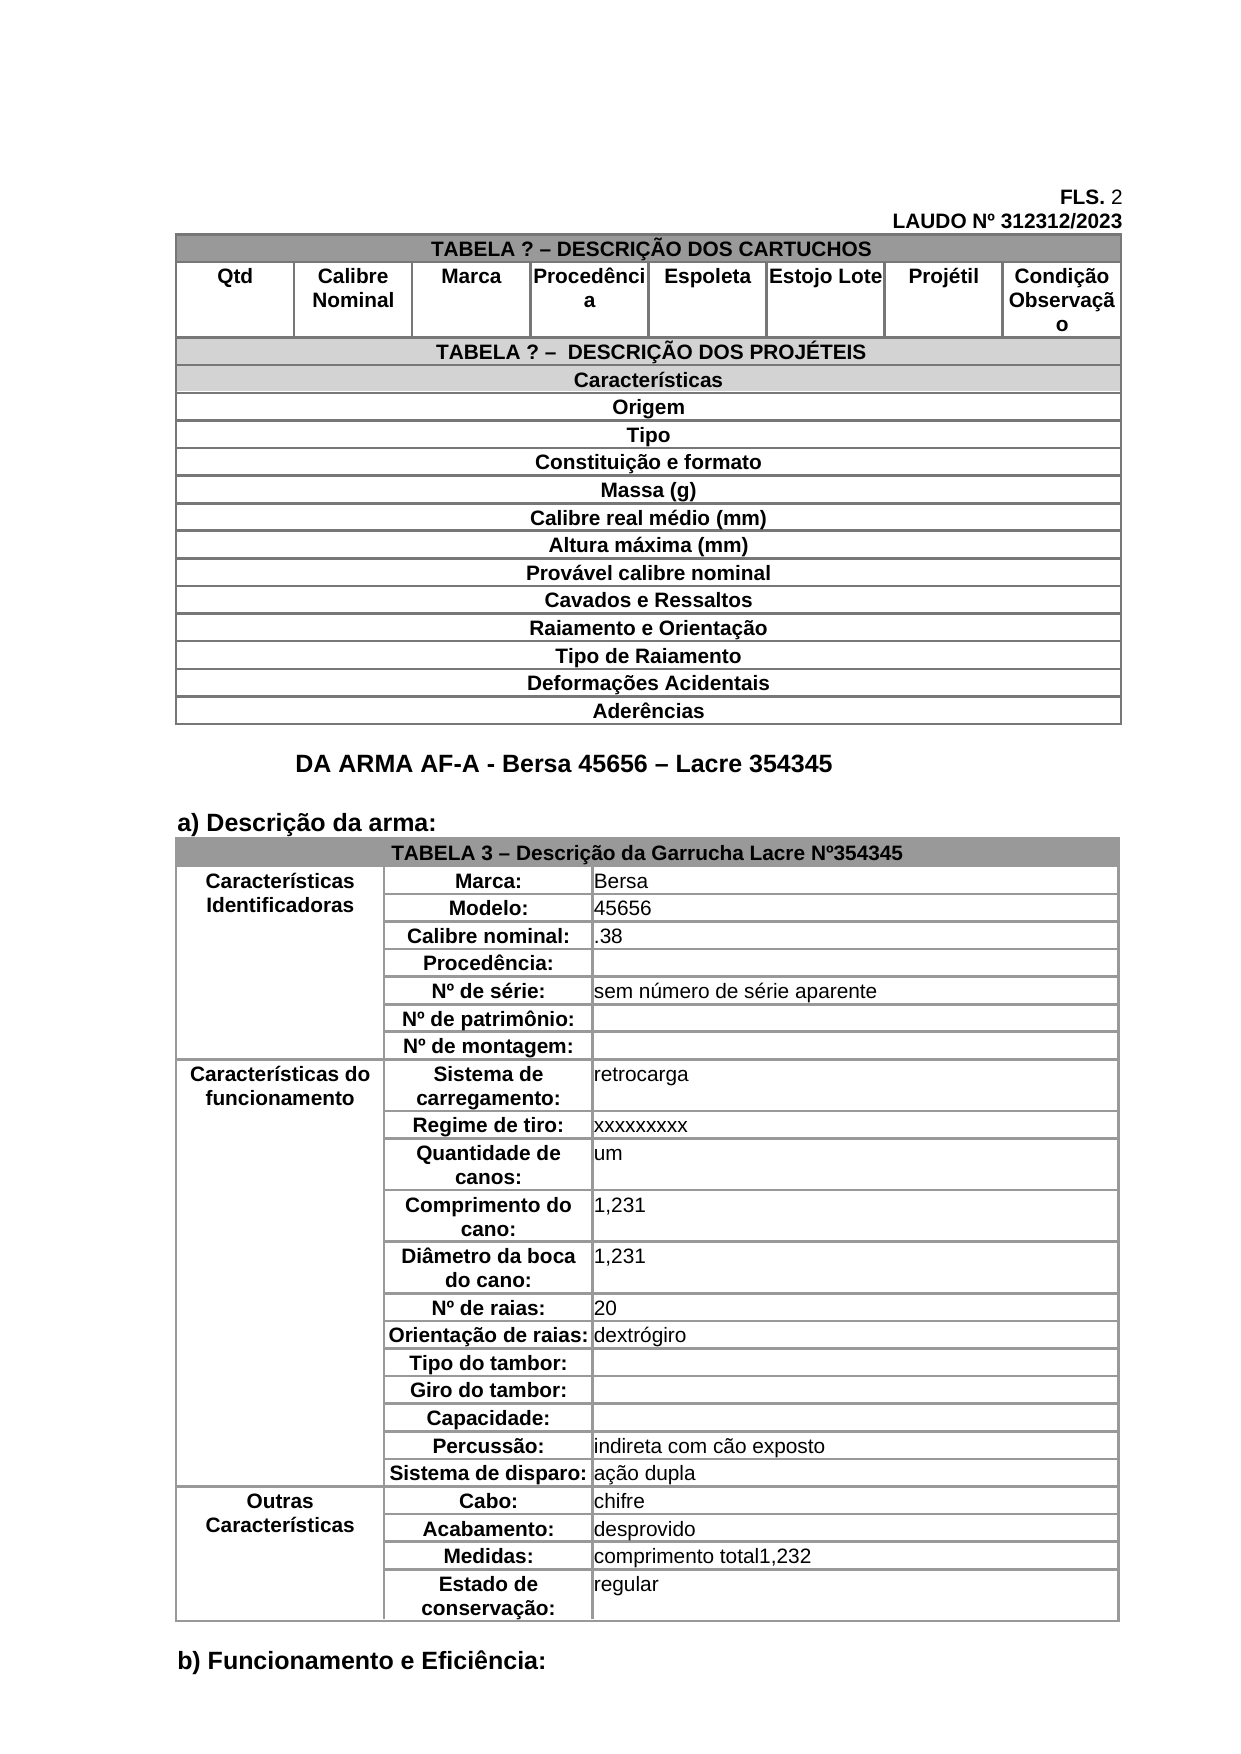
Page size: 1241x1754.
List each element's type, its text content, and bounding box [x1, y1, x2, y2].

text b) Funcionamento e Eficiência: [177, 1646, 1122, 1675]
table_cell Provável calibre nominal [177, 560, 1120, 584]
text a) Descrição da arma: [177, 808, 1122, 837]
table_cell Outras Características [177, 1488, 383, 1619]
table_cell Procedência [532, 263, 647, 336]
table_cell Capacidade: [385, 1405, 591, 1430]
table_cell Constituição e formato [177, 449, 1120, 474]
table_cell [594, 1033, 1117, 1058]
table_cell Percussão: [385, 1433, 591, 1457]
table_cell Cabo: [385, 1488, 591, 1513]
table_cell retrocarga [594, 1061, 1117, 1109]
table_cell sem número de série aparente [594, 978, 1117, 1003]
table_cell Cavados e Ressaltos [177, 587, 1120, 612]
table_cell Nº de patrimônio: [385, 1006, 591, 1030]
table_cell Origem [177, 394, 1120, 419]
table_cell Nº de série: [385, 978, 591, 1003]
table_cell Medidas: [385, 1543, 591, 1568]
table_cell Procedência: [385, 950, 591, 975]
table_cell 1,231 [594, 1191, 1117, 1240]
table_cell Modelo: [385, 895, 591, 920]
table_cell Altura máxima (mm) [177, 532, 1120, 557]
table_cell Tipo de Raiamento [177, 642, 1120, 667]
table_cell Diâmetro da boca do cano: [385, 1243, 591, 1292]
table_cell Nº de raias: [385, 1295, 591, 1319]
table_cell indireta com cão exposto [594, 1433, 1117, 1457]
table_cell .38 [594, 923, 1117, 948]
table_cell Qtd [177, 263, 293, 336]
table_cell [594, 1350, 1117, 1375]
table_cell Bersa [594, 867, 1117, 892]
table_cell Sistema de carregamento: [385, 1061, 591, 1109]
table_cell Raiamento e Orientação [177, 615, 1120, 640]
table_cell desprovido [594, 1515, 1117, 1540]
table_cell Características [177, 366, 1120, 391]
table_cell Massa (g) [177, 477, 1120, 502]
table_cell [594, 1006, 1117, 1030]
text DA ARMA AF-A - Bersa 45656 – Lacre 354345 [177, 749, 1122, 778]
table_cell [594, 1405, 1117, 1430]
table_header TABELA ? – DESCRIÇÃO DOS PROJÉTEIS [177, 339, 1120, 364]
table_header TABELA ? – DESCRIÇÃO DOS CARTUCHOS [177, 236, 1120, 261]
table_cell comprimento total1,232 [594, 1543, 1117, 1568]
table_cell Estojo Lote [768, 263, 883, 336]
table_cell um [594, 1140, 1117, 1189]
table_cell Quantidade de canos: [385, 1140, 591, 1189]
table_header TABELA 3 – Descrição da Garrucha Lacre Nº354345 [177, 840, 1117, 865]
table_cell Calibre real médio (mm) [177, 505, 1120, 529]
table_cell Sistema de disparo: [385, 1460, 591, 1485]
table_cell Características Identificadoras [177, 867, 383, 1058]
table_cell Calibre nominal: [385, 923, 591, 948]
table_cell Espoleta [650, 263, 765, 336]
table_cell Tipo do tambor: [385, 1350, 591, 1375]
table_cell dextrógiro [594, 1322, 1117, 1347]
table_cell regular [594, 1571, 1117, 1619]
table_cell Tipo [177, 422, 1120, 447]
table_cell Calibre Nominal [295, 263, 411, 336]
table_cell Condição Observação [1004, 263, 1120, 336]
table_cell ação dupla [594, 1460, 1117, 1485]
table_cell xxxxxxxxx [594, 1112, 1117, 1137]
table_cell 1,231 [594, 1243, 1117, 1292]
table_cell Comprimento do cano: [385, 1191, 591, 1240]
table_cell 45656 [594, 895, 1117, 920]
table_cell Orientação de raias: [385, 1322, 591, 1347]
table_cell Deformações Acidentais [177, 670, 1120, 695]
table_cell chifre [594, 1488, 1117, 1513]
table_cell Estado de conservação: [385, 1571, 591, 1619]
table_cell [594, 1377, 1117, 1402]
table_cell Acabamento: [385, 1515, 591, 1540]
table_cell Projétil [886, 263, 1001, 336]
table_cell Marca: [385, 867, 591, 892]
table_cell Características do funcionamento [177, 1061, 383, 1485]
table_cell Aderências [177, 698, 1120, 723]
table_cell [594, 950, 1117, 975]
table_cell Marca [413, 263, 529, 336]
table_cell Giro do tambor: [385, 1377, 591, 1402]
table_cell 20 [594, 1295, 1117, 1319]
table_cell Regime de tiro: [385, 1112, 591, 1137]
table_cell Nº de montagem: [385, 1033, 591, 1058]
